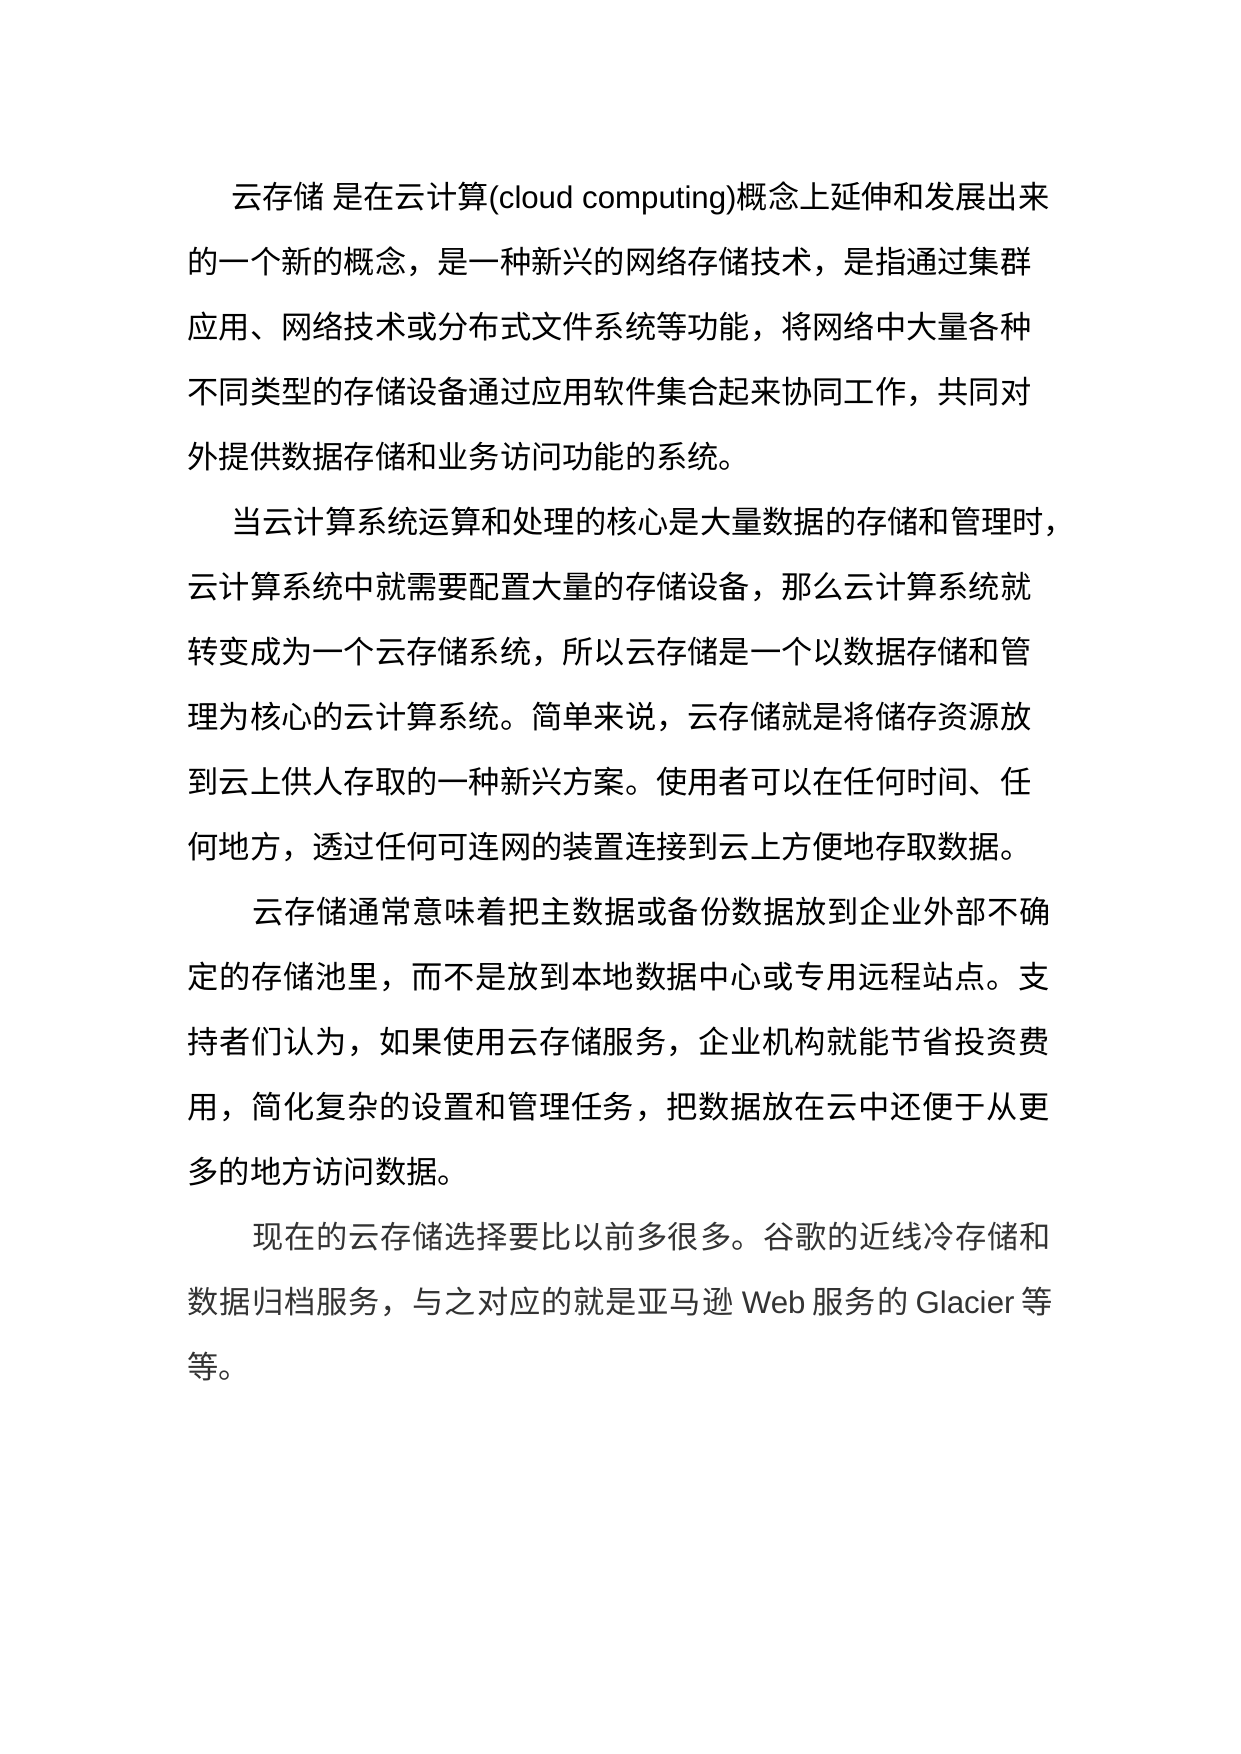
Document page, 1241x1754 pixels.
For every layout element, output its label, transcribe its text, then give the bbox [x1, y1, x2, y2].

text 云存储 是在云计算(cloud computing)概念上延伸和发展出来的一个新的概念，是一种新兴的网络存储技术，是指通过集群应用、网络技术或分布式文件系统等功能，将网络中大量各种不同类型的存储设备通过应用软件集合起来协同工作，共同对外提供数据存储和业务访问功能的系统。 [187, 162, 1053, 487]
text 现在的云存储选择要比以前多很多。谷歌的近线冷存储和数据归档服务，与之对应的就是亚马逊Web服务的Glacier等等。 [187, 1202, 1053, 1397]
text 当云计算系统运算和处理的核心是大量数据的存储和管理时，云计算系统中就需要配置大量的存储设备，那么云计算系统就转变成为一个云存储系统，所以云存储是一个以数据存储和管理为核心的云计算系统。简单来说，云存储就是将储存资源放到云上供人存取的一种新兴方案。使用者可以在任何时间、任何地方，透过任何可连网的装置连接到云上方便地存取数据。 [187, 487, 1053, 877]
text 云存储通常意味着把主数据或备份数据放到企业外部不确定的存储池里，而不是放到本地数据中心或专用远程站点。支持者们认为，如果使用云存储服务，企业机构就能节省投资费用，简化复杂的设置和管理任务，把数据放在云中还便于从更多的地方访问数据。 [187, 877, 1053, 1202]
